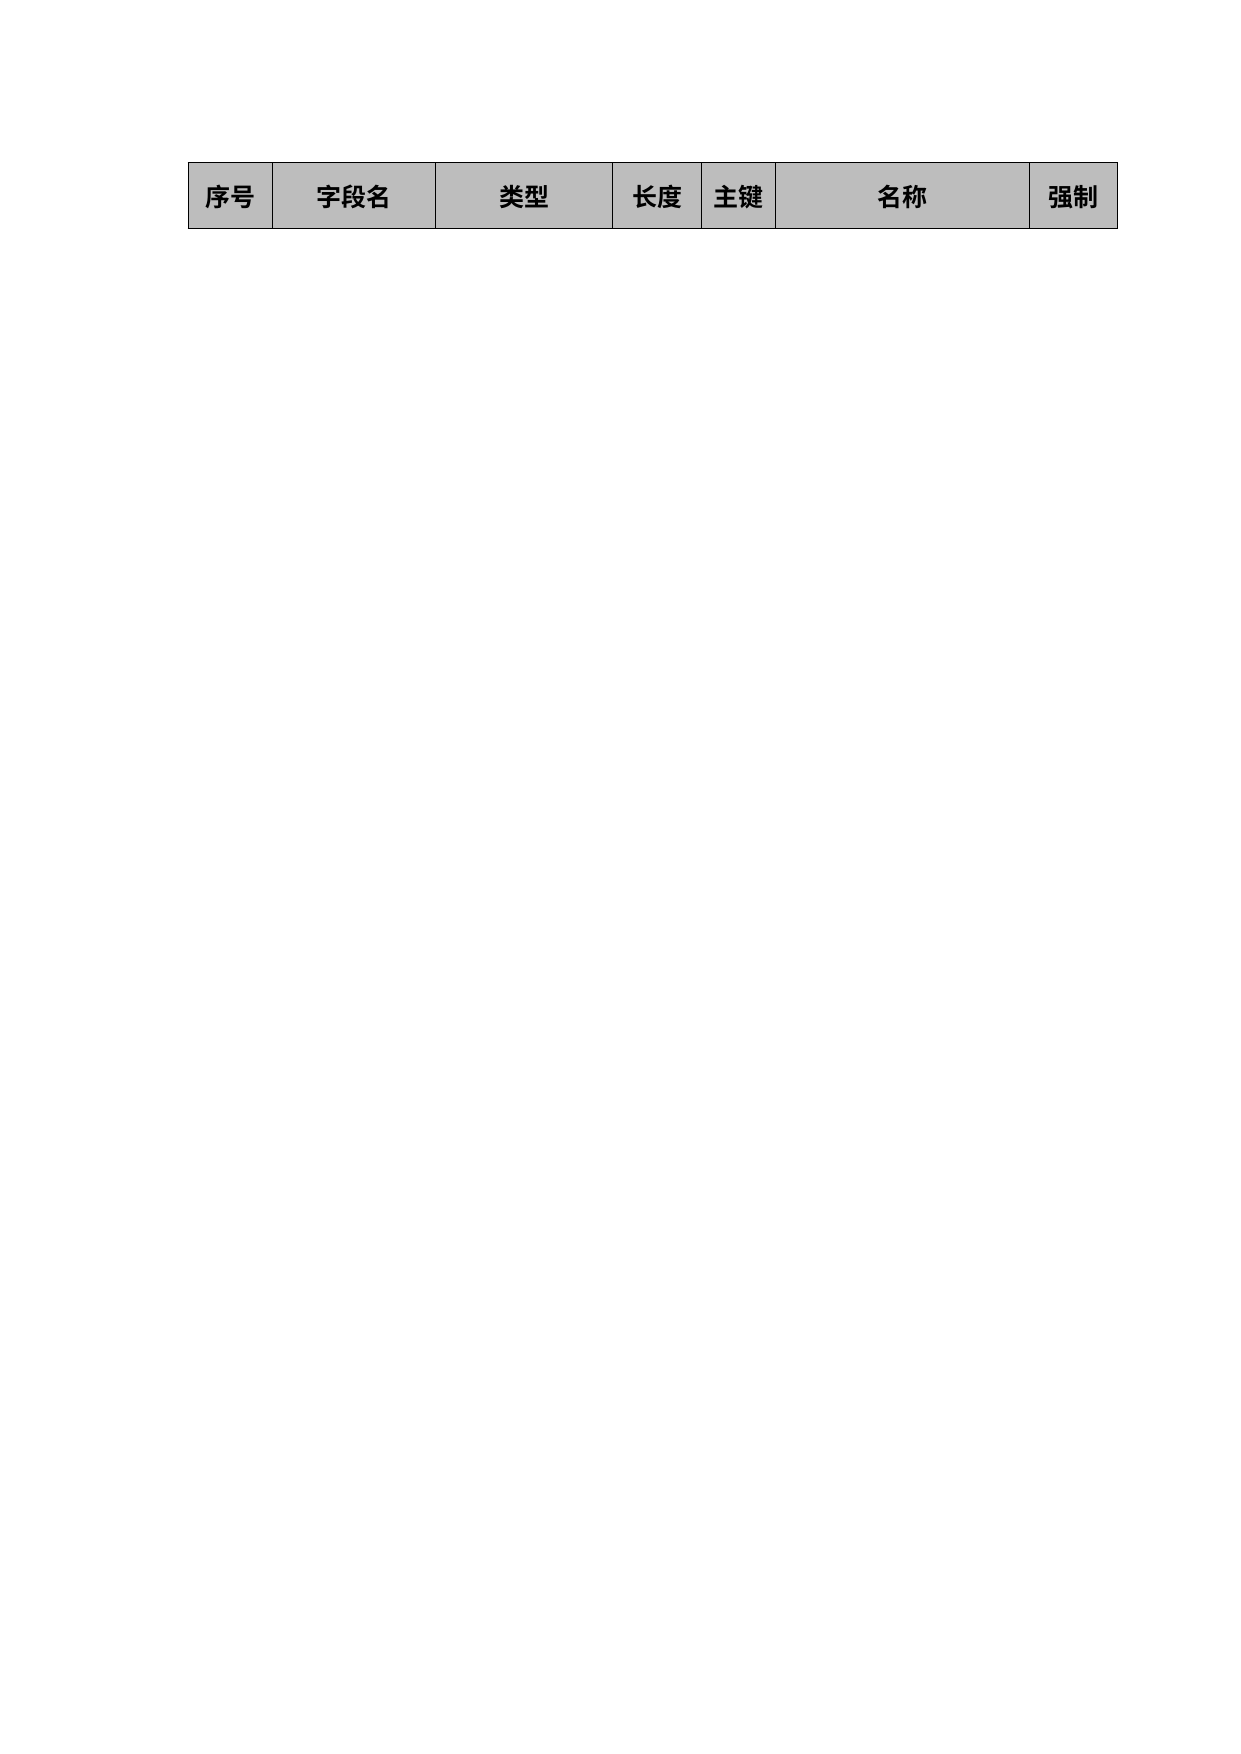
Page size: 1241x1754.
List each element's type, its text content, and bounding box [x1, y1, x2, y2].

table_header 强制 [1030, 163, 1117, 228]
table_header 序号 [189, 163, 272, 228]
table_header 名称 [776, 163, 1029, 228]
table_header 主键 [702, 163, 775, 228]
table_header 长度 [613, 163, 701, 228]
table_header 类型 [436, 163, 612, 228]
table_header 字段名 [273, 163, 435, 228]
